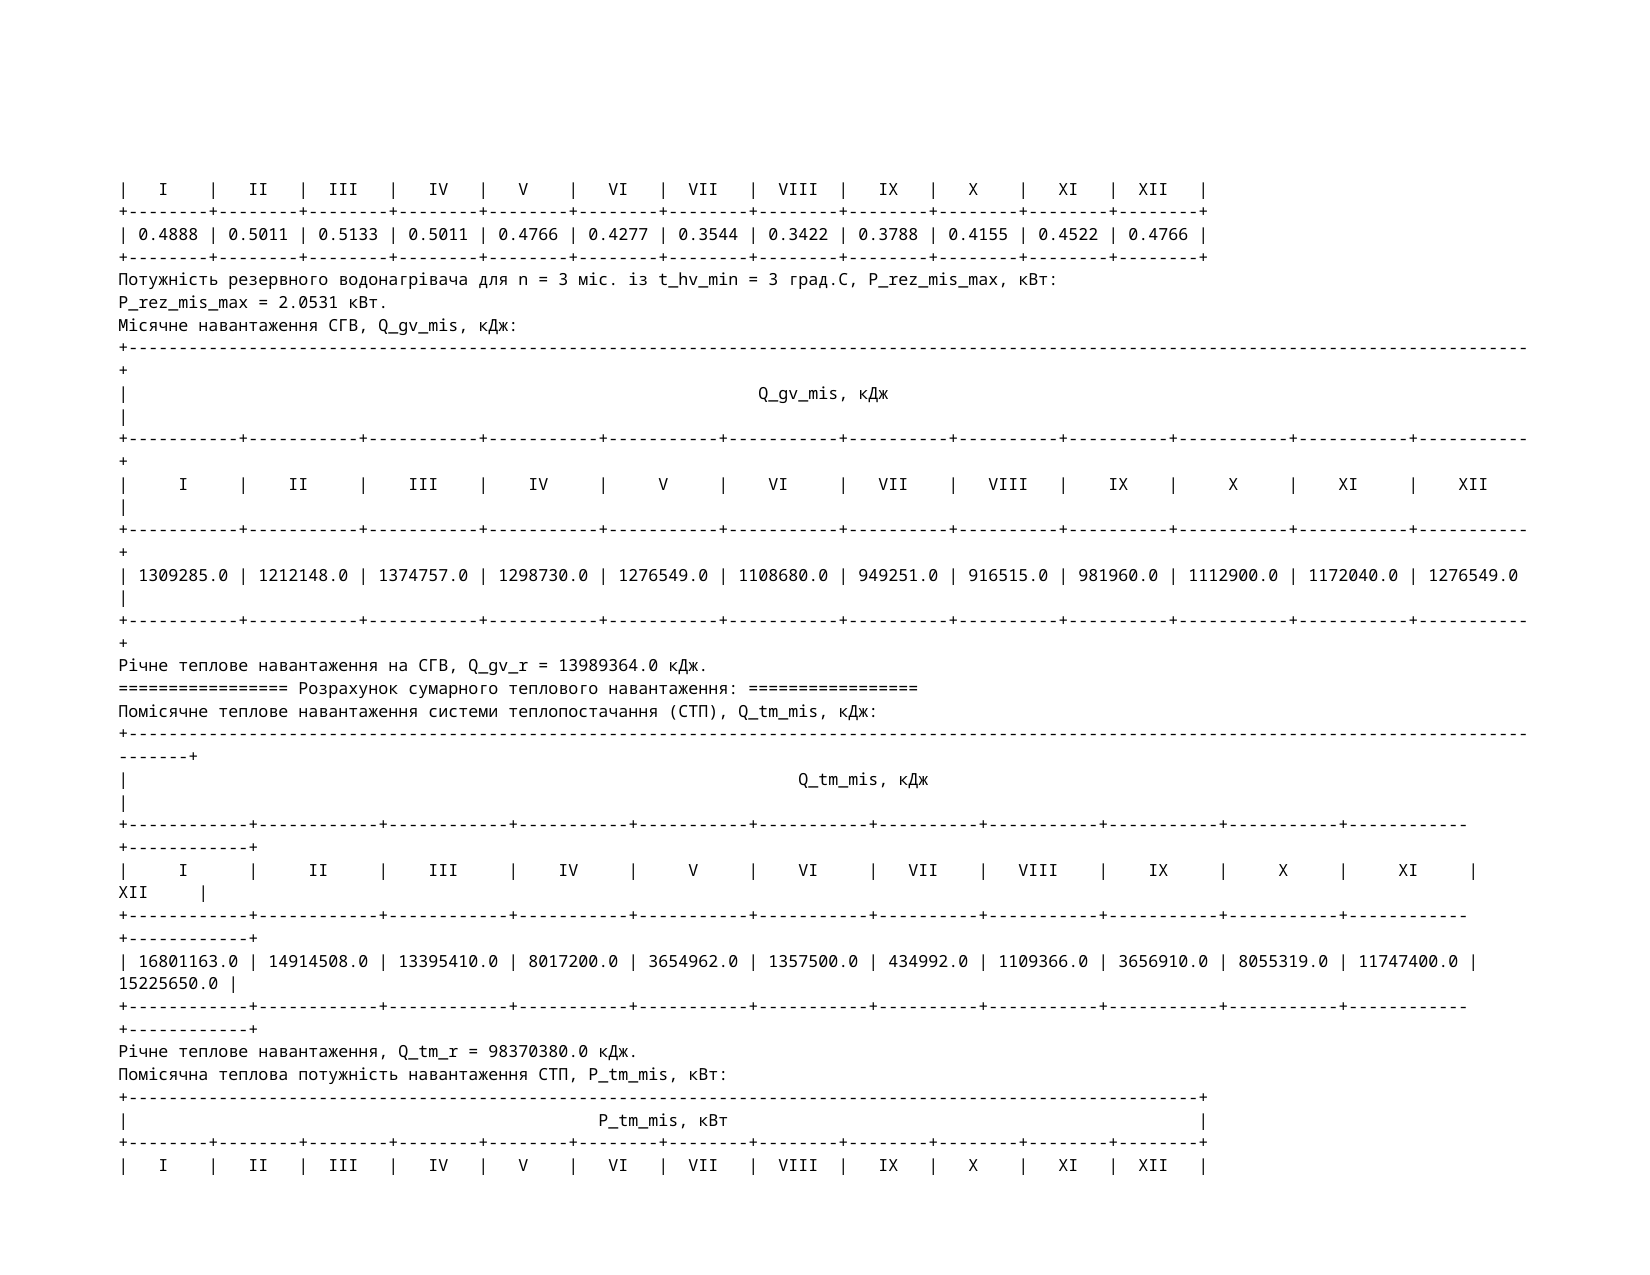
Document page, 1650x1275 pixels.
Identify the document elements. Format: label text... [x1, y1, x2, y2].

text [118, 1131, 1532, 1154]
text +------------+------------+------------+-----------+-----------+-----------+----------+-----------+-----------+-----------+------------+------------+ [118, 904, 1532, 949]
text +-----------+-----------+-----------+-----------+-----------+-----------+----------+----------+----------+-----------+-----------+-----------+ [118, 609, 1532, 654]
text +--------+--------+--------+--------+--------+--------+--------+--------+--------+--------+--------+--------+ [118, 245, 1532, 268]
text +--------------------------------------------------------------------------------------------------------------------------------------------+ [118, 336, 1532, 382]
text | I | II | III | IV | V | VI | VII | VIII | IX | X | XI | XII | [118, 177, 1532, 200]
text +------------+------------+------------+-----------+-----------+-----------+----------+-----------+-----------+-----------+------------+------------+ [118, 813, 1532, 858]
text | Q_tm_mis, кДж | [118, 768, 1532, 813]
text Потужність резервного водонагрівача для n = 3 міс. із t_hv_min = 3 град.С, P_rez_mis_max, кВт: [118, 268, 1532, 291]
text P_rez_mis_max = 2.0531 кВт. [118, 291, 1532, 313]
text +-----------+-----------+-----------+-----------+-----------+-----------+----------+----------+----------+-----------+-----------+-----------+ [118, 427, 1532, 472]
text Річне теплове навантаження на СГВ, Q_gv_r = 13989364.0 кДж. [118, 654, 1532, 677]
text | I | II | III | IV | V | VI | VII | VIII | IX | X | XI | XII | [118, 1154, 1532, 1176]
text ================= Розрахунок сумарного теплового навантаження: ================= [118, 677, 1532, 699]
text Річне теплове навантаження, Q_tm_r = 98370380.0 кДж. [118, 1040, 1532, 1063]
text | I | II | III | IV | V | VI | VII | VIII | IX | X | XI | XII | [118, 472, 1532, 518]
text | 16801163.0 | 14914508.0 | 13395410.0 | 8017200.0 | 3654962.0 | 1357500.0 | 434992.0 | 1109366.0 | 3656910.0 | 8055319.0 | 11747400.0 | 15225650.0 | [118, 949, 1532, 995]
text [118, 200, 1532, 223]
text | I | II | III | IV | V | VI | VII | VIII | IX | X | XI | XII | [118, 858, 1532, 904]
text | 0.4888 | 0.5011 | 0.5133 | 0.5011 | 0.4766 | 0.4277 | 0.3544 | 0.3422 | 0.3788 | 0.4155 | 0.4522 | 0.4766 | [118, 223, 1532, 245]
text | P_tm_mis, кВт | [118, 1108, 1532, 1131]
text +------------+------------+------------+-----------+-----------+-----------+----------+-----------+-----------+-----------+------------+------------+ [118, 995, 1532, 1040]
text +-----------------------------------------------------------------------------------------------------------+ [118, 1086, 1532, 1108]
text +-----------+-----------+-----------+-----------+-----------+-----------+----------+----------+----------+-----------+-----------+-----------+ [118, 518, 1532, 563]
text +---------------------------------------------------------------------------------------------------------------------------------------------------+ [118, 722, 1532, 768]
text Місячне навантаження СГВ, Q_gv_mis, кДж: [118, 313, 1532, 336]
text Помісячна теплова потужність навантаження СТП, P_tm_mis, кВт: [118, 1063, 1532, 1086]
text | Q_gv_mis, кДж | [118, 382, 1532, 427]
text Помісячне теплове навантаження системи теплопостачання (СТП), Q_tm_mis, кДж: [118, 699, 1532, 722]
text | 1309285.0 | 1212148.0 | 1374757.0 | 1298730.0 | 1276549.0 | 1108680.0 | 949251.0 | 916515.0 | 981960.0 | 1112900.0 | 1172040.0 | 1276549.0 | [118, 563, 1532, 609]
